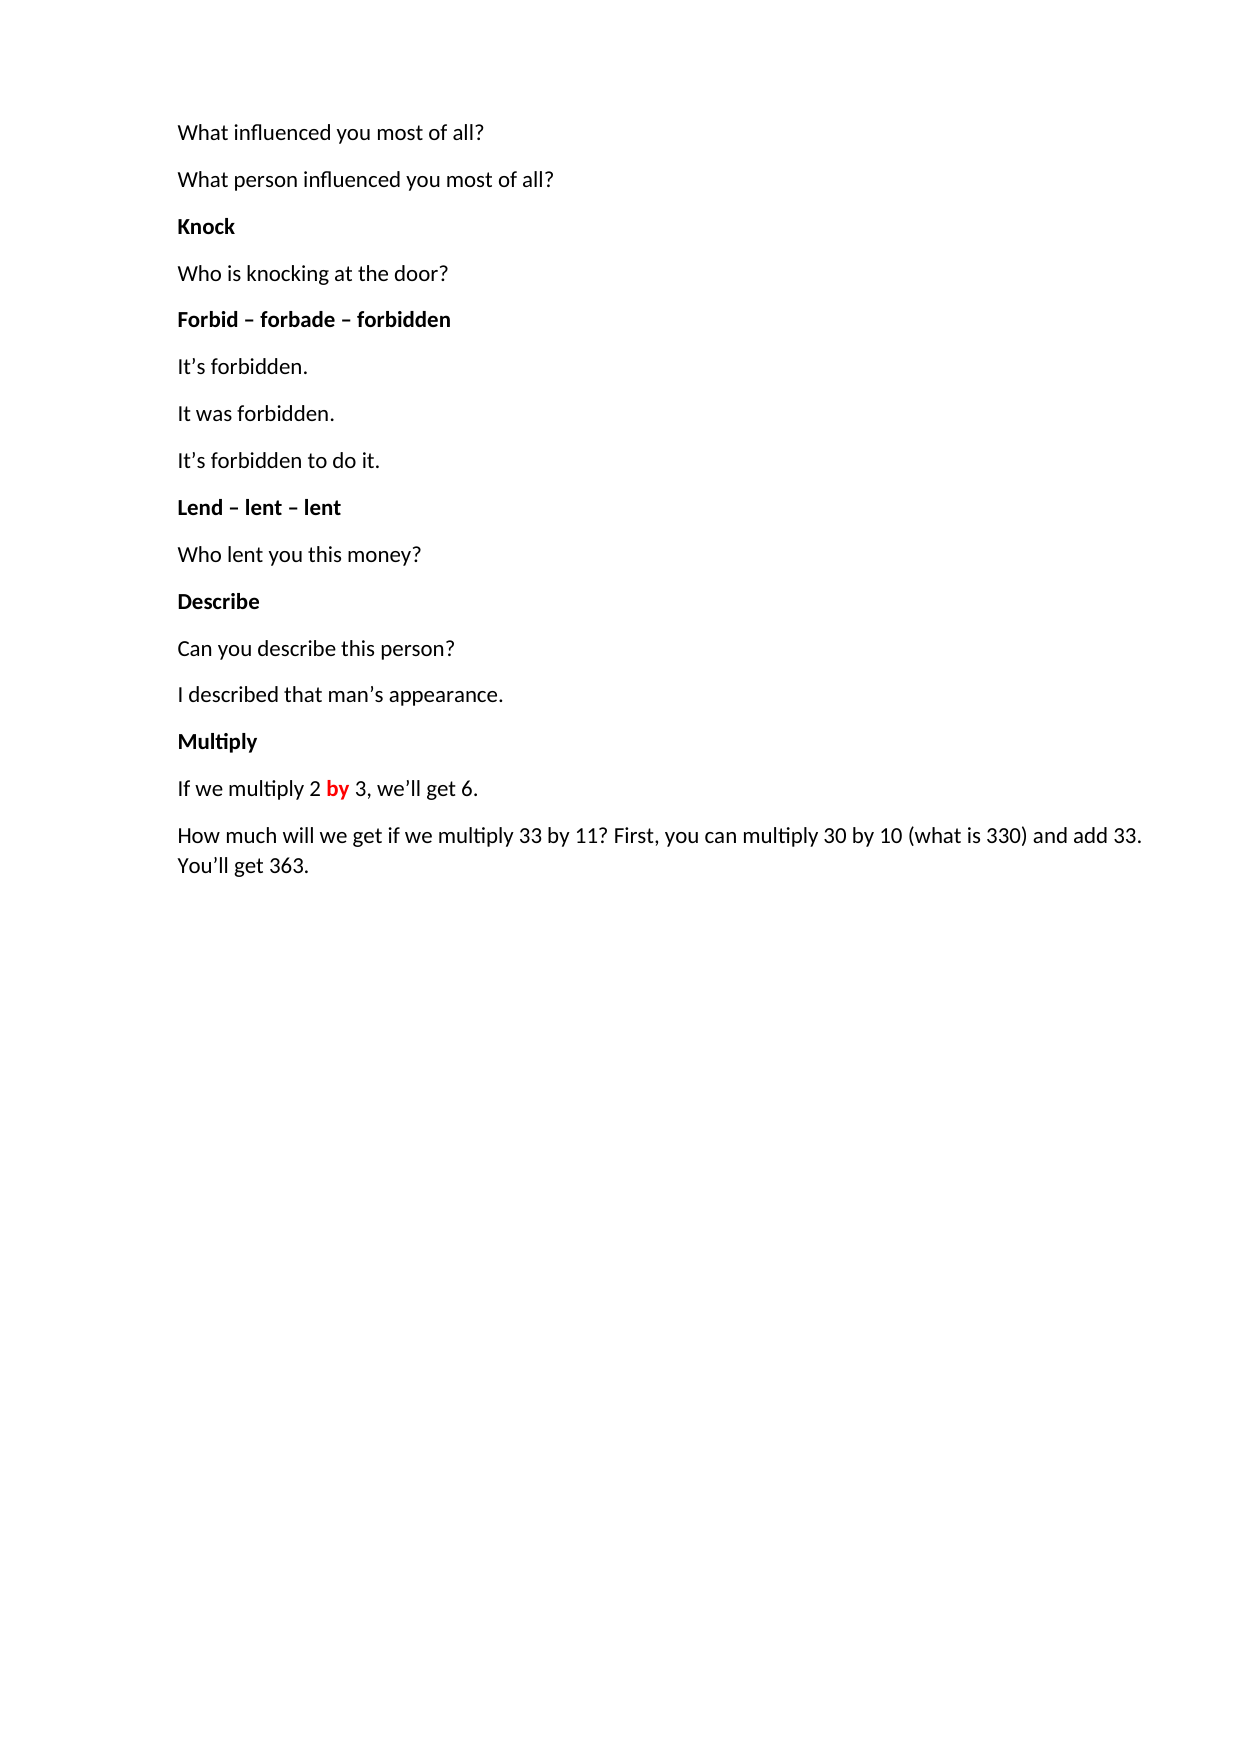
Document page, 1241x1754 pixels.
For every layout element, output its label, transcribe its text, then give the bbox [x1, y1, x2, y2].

text It was forbidden. [177, 399, 1152, 427]
text How much will we get if we multiply 33 by 11? First, you can multiply 30 by 10 (what is 330) and add 33. You’ll get 363. [177, 821, 1152, 879]
text If we multiply 2 by 3, we’ll get 6. [177, 774, 1152, 802]
text Forbid – forbade – forbidden [177, 306, 1152, 334]
text It’s forbidden to do it. [177, 446, 1152, 474]
text Who is knocking at the door? [177, 259, 1152, 287]
text Can you describe this person? [177, 634, 1152, 662]
text Knock [177, 212, 1152, 240]
text Describe [177, 587, 1152, 615]
text It’s forbidden. [177, 352, 1152, 381]
text What influenced you most of all? [177, 118, 1152, 146]
text What person influenced you most of all? [177, 165, 1152, 193]
text Lend – lent – lent [177, 493, 1152, 521]
text Who lent you this money? [177, 540, 1152, 568]
text Multiply [177, 727, 1152, 756]
text I described that man’s appearance. [177, 681, 1152, 709]
